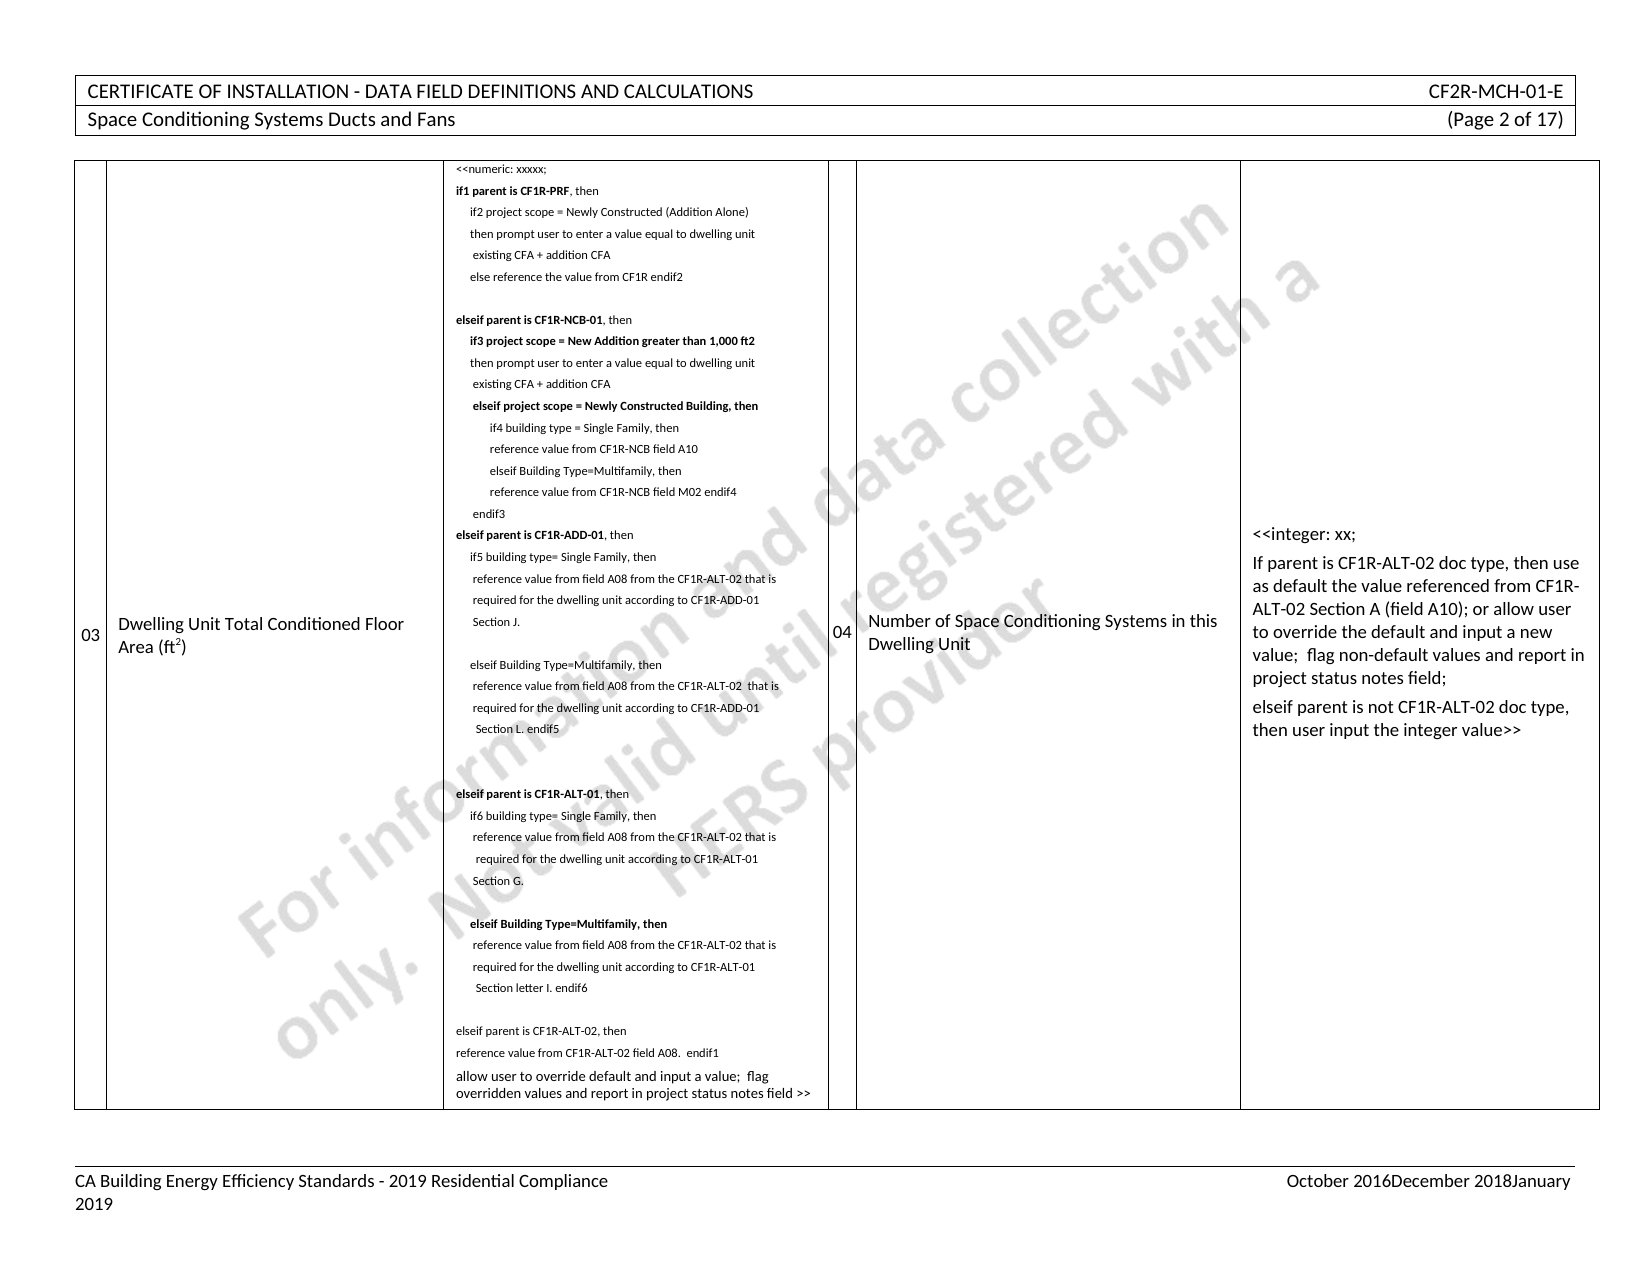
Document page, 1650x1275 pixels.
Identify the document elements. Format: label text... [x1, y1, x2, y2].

table_cell Number of Space Conditioning Systems in this Dwelling Unit [857, 161, 1240, 1109]
table_cell Dwelling Unit Total Conditioned Floor Area (ft2) [107, 161, 443, 1109]
table_cell <<numeric: xxxxx; if1 parent is CF1R-PRF, then if2 project scope = Newly Constructed (Addition Alone) then prompt user to enter a value equal to dwelling unit existing CFA + addition CFA else reference the value from CF1R endif2 elseif parent is CF1R-NCB-01, then if3 project scope = New Addition greater than 1,000 ft2 then prompt user to enter a value equal to dwelling unit existing CFA + addition CFA elseif project scope = Newly Constructed Building, then if4 building type = Single Family, then reference value from CF1R-NCB field A10 elseif Building Type=Multifamily, then reference value from CF1R-NCB field M02 endif4 endif3 elseif parent is CF1R-ADD-01, then if5 building type= Single Family, then reference value from field A08 from the CF1R-ALT-02 that is required for the dwelling unit according to CF1R-ADD-01 Section J. elseif Building Type=Multifamily, then reference value from field A08 from the CF1R-ALT-02 that is required for the dwelling unit according to CF1R-ADD-01 Section L. endif5 elseif parent is CF1R-ALT-01, then if6 building type= Single Family, then reference value from field A08 from the CF1R-ALT-02 that is required for the dwelling unit according to CF1R-ALT-01 Section G. elseif Building Type=Multifamily, then reference value from field A08 from the CF1R-ALT-02 that is required for the dwelling unit according to CF1R-ALT-01 Section letter I. endif6 elseif parent is CF1R-ALT-02, then reference value from CF1R-ALT-02 field A08. endif1 allow user to override default and input a value; flag overridden values and report in project status notes field >> [444, 161, 828, 1109]
table_cell 04 [829, 161, 856, 1109]
table_cell <<integer: xx; If parent is CF1R-ALT-02 doc type, then use as default the value referenced from CF1R-ALT-02 Section A (field A10); or allow user to override the default and input a new value; flag non-default values and report in project status notes field; elseif parent is not CF1R-ALT-02 doc type, then user input the integer value>> [1241, 161, 1599, 1109]
table_cell 03 [75, 161, 106, 1109]
